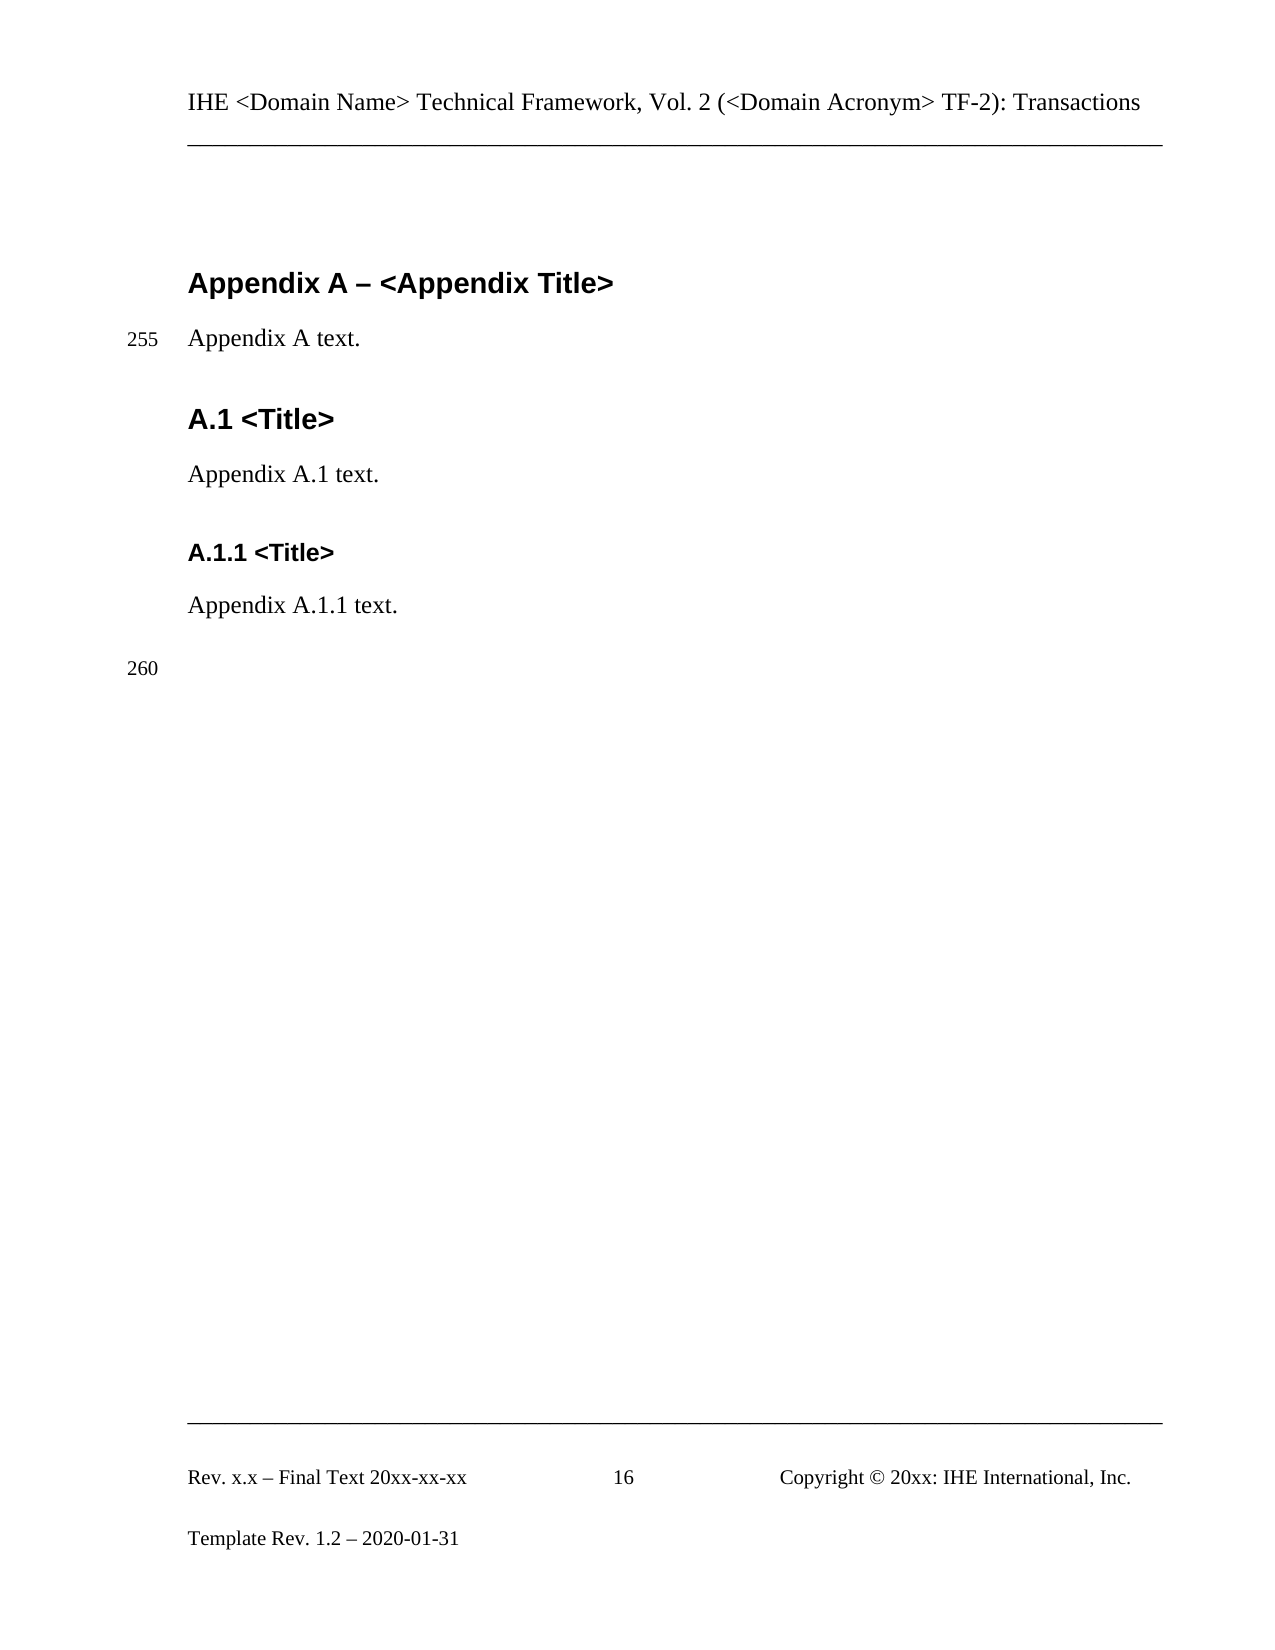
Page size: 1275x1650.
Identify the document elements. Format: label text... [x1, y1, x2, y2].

subtitle Appendix A – <Appendix Title> [187, 266, 1162, 299]
text Appendix A text. [187, 323, 1162, 352]
subtitle A.1.1 <Title> [187, 538, 1162, 567]
text Appendix A.1.1 text. [187, 590, 1162, 618]
text Appendix A.1 text. [187, 459, 1162, 488]
subtitle A.1 <Title> [187, 402, 1162, 435]
